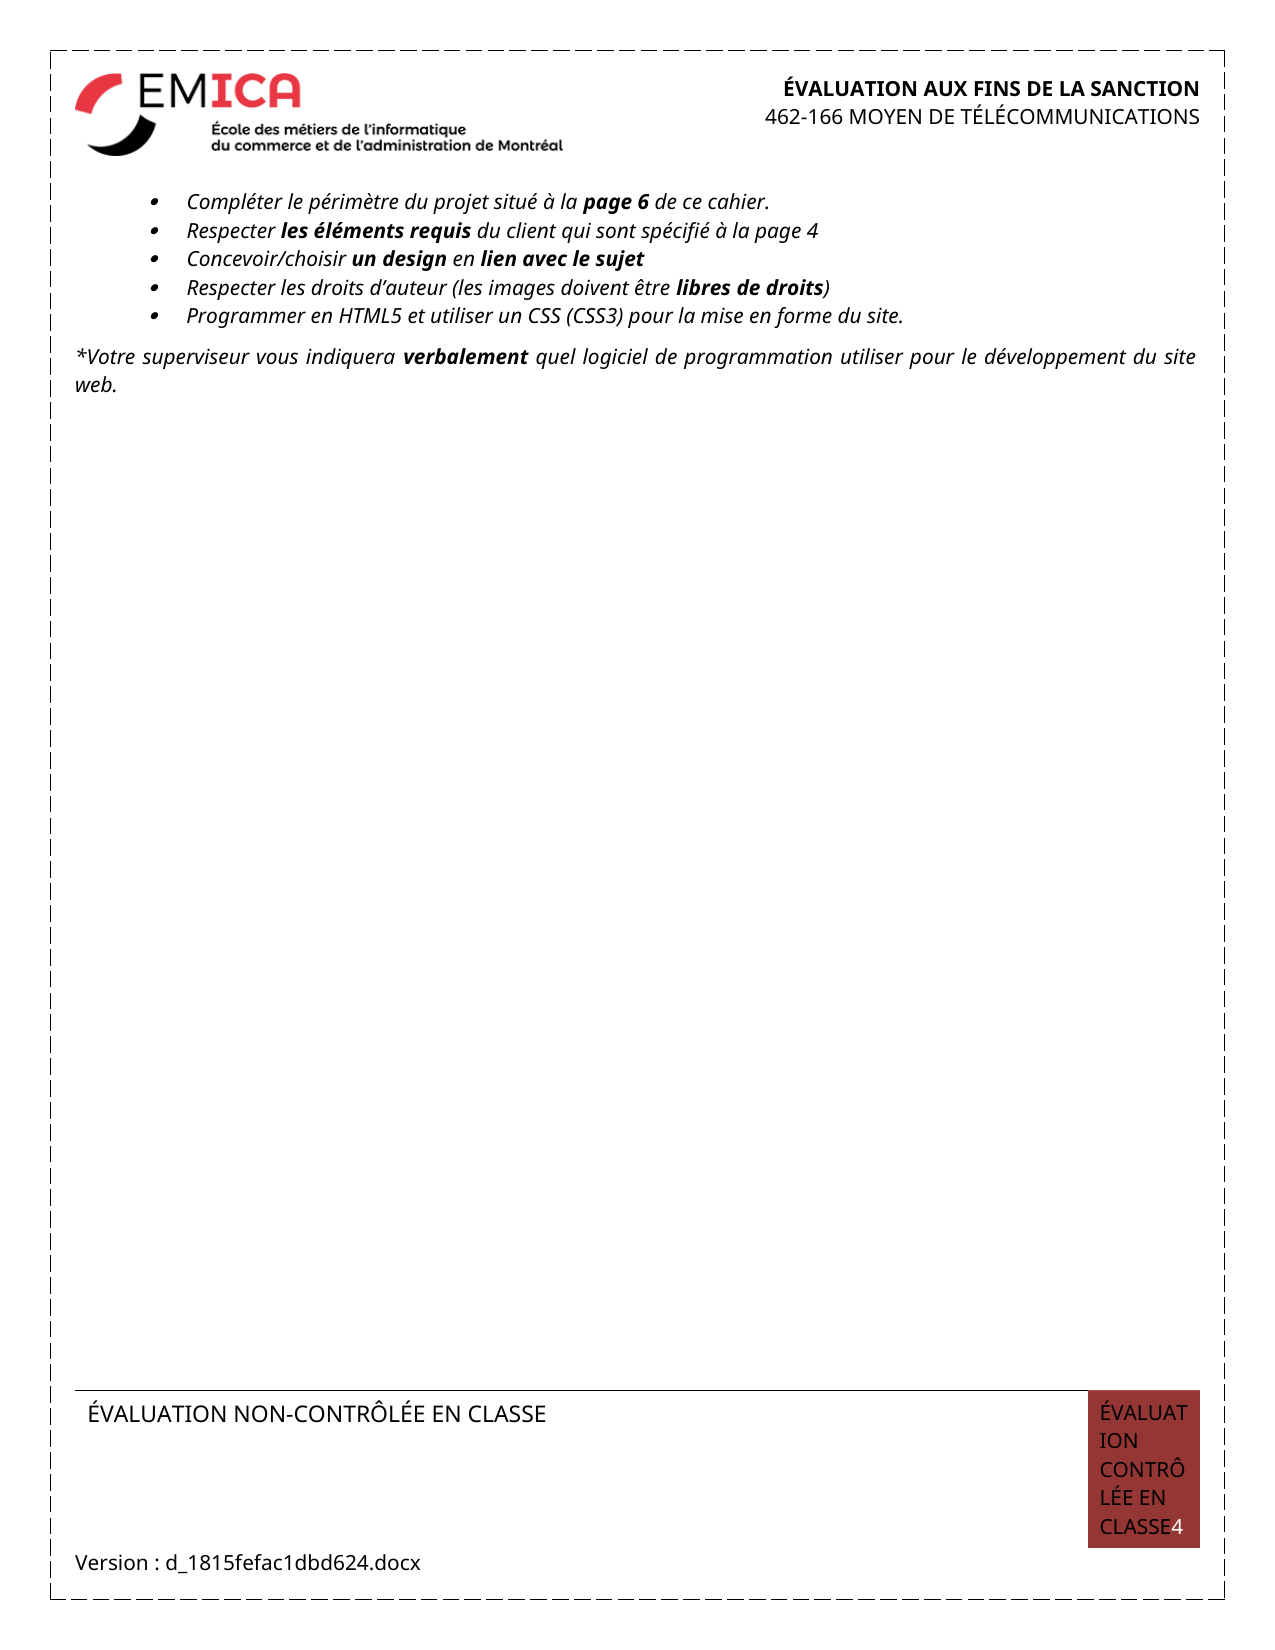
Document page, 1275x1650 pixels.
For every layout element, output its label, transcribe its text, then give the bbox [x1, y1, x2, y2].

list Compléter le périmètre du projet situé à la page 6 de ce cahier. [149, 187, 1200, 216]
text *Votre superviseur vous indiquera verbalement quel logiciel de programmation utiliser pour le développement du site web. [75, 342, 1200, 399]
list Respecter les éléments requis du client qui sont spécifié à la page 4 [149, 216, 1200, 244]
picture [75, 73, 563, 156]
list Respecter les droits d’auteur (les images doivent être libres de droits) [149, 273, 1200, 301]
list Programmer en HTML5 et utiliser un CSS (CSS3) pour la mise en forme du site. [149, 301, 1200, 330]
list Concevoir/choisir un design en lien avec le sujet [149, 244, 1200, 273]
